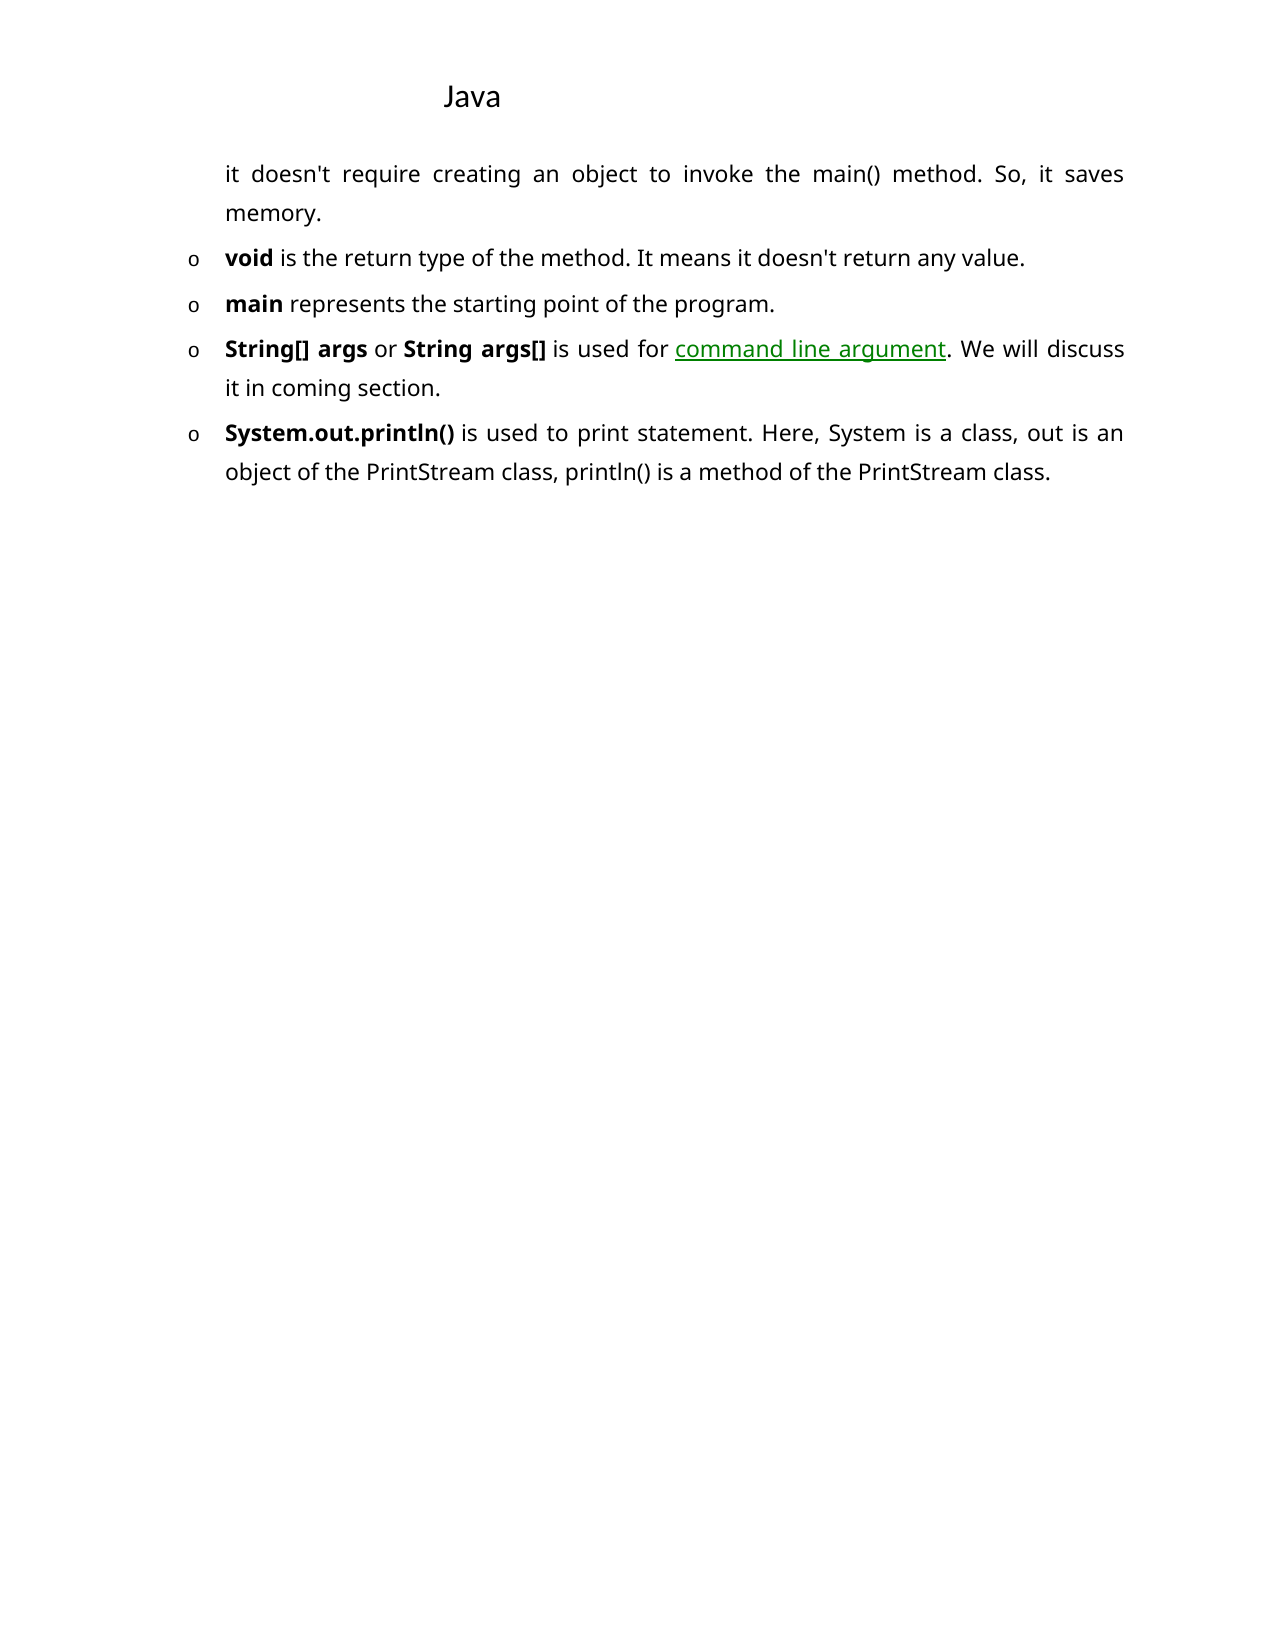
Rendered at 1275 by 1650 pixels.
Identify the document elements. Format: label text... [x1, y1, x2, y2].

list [187, 150, 1125, 228]
list void is the return type of the method. It means it doesn't return any value. [187, 234, 1125, 273]
list String[] args or String args[] is used for command line argument. We will discuss it in coming section. [187, 325, 1125, 403]
list System.out.println() is used to print statement. Here, System is a class, out is an object of the PrintStream class, println() is a method of the PrintStream class. [187, 409, 1125, 487]
list main represents the starting point of the program. [187, 280, 1125, 319]
